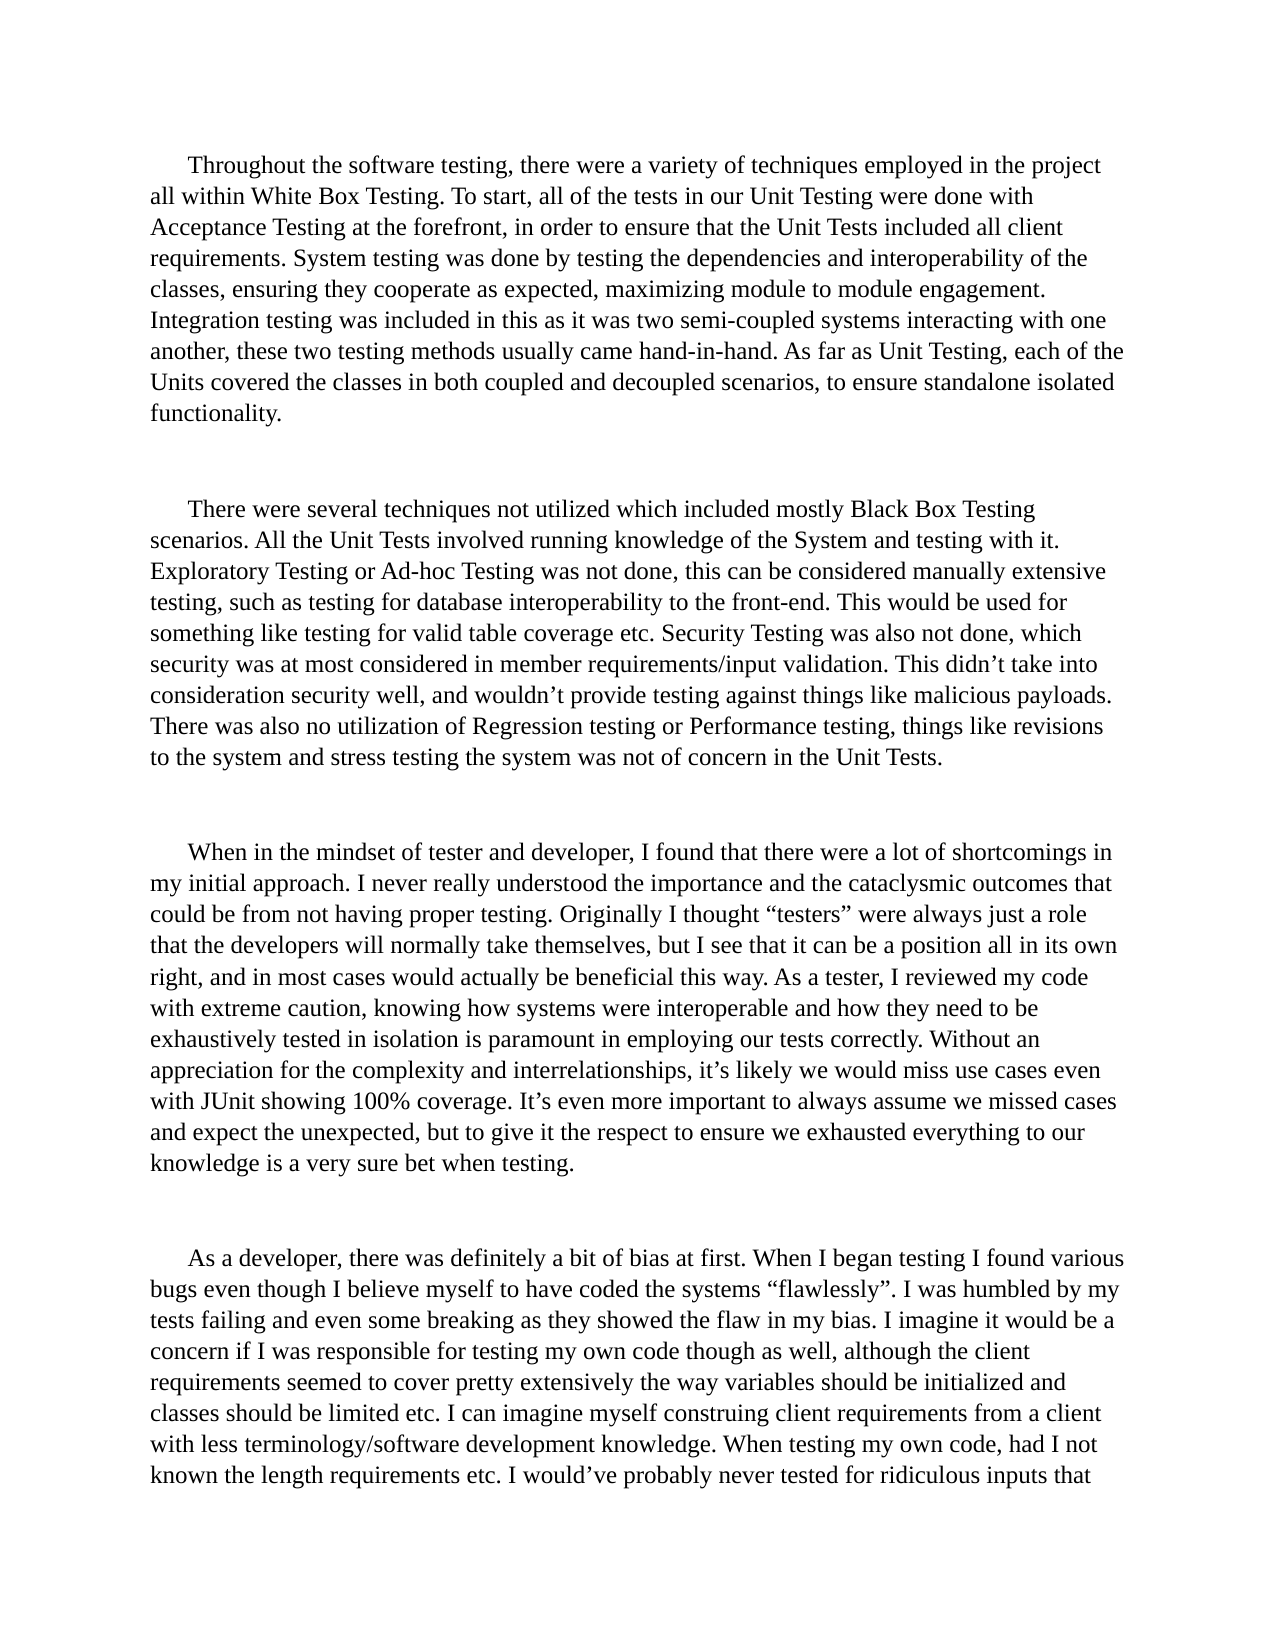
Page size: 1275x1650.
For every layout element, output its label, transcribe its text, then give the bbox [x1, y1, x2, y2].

text There were several techniques not utilized which included mostly Black Box Testing scenarios. All the Unit Tests involved running knowledge of the System and testing with it. Exploratory Testing or Ad-hoc Testing was not done, this can be considered manually extensive testing, such as testing for database interoperability to the front-end. This would be used for something like testing for valid table coverage etc. Security Testing was also not done, which security was at most considered in member requirements/input validation. This didn’t take into consideration security well, and wouldn’t provide testing against things like malicious payloads. There was also no utilization of Regression testing or Performance testing, things like revisions to the system and stress testing the system was not of concern in the Unit Tests. [150, 494, 1125, 771]
text Throughout the software testing, there were a variety of techniques employed in the project all within White Box Testing. To start, all of the tests in our Unit Testing were done with Acceptance Testing at the forefront, in order to ensure that the Unit Tests included all client requirements. System testing was done by testing the dependencies and interoperability of the classes, ensuring they cooperate as expected, maximizing module to module engagement. Integration testing was included in this as it was two semi-coupled systems interacting with one another, these two testing methods usually came hand-in-hand. As far as Unit Testing, each of the Units covered the classes in both coupled and decoupled scenarios, to ensure standalone isolated functionality. [150, 150, 1125, 427]
text When in the mindset of tester and developer, I found that there were a lot of shortcomings in my initial approach. I never really understood the importance and the cataclysmic outcomes that could be from not having proper testing. Originally I thought “testers” were always just a role that the developers will normally take themselves, but I see that it can be a position all in its own right, and in most cases would actually be beneficial this way. As a tester, I reviewed my code with extreme caution, knowing how systems were interoperable and how they need to be exhaustively tested in isolation is paramount in employing our tests correctly. Without an appreciation for the complexity and interrelationships, it’s likely we would miss use cases even with JUnit showing 100% coverage. It’s even more important to always assume we missed cases and expect the unexpected, but to give it the respect to ensure we exhausted everything to our knowledge is a very sure bet when testing. [150, 837, 1125, 1177]
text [150, 1243, 1125, 1489]
